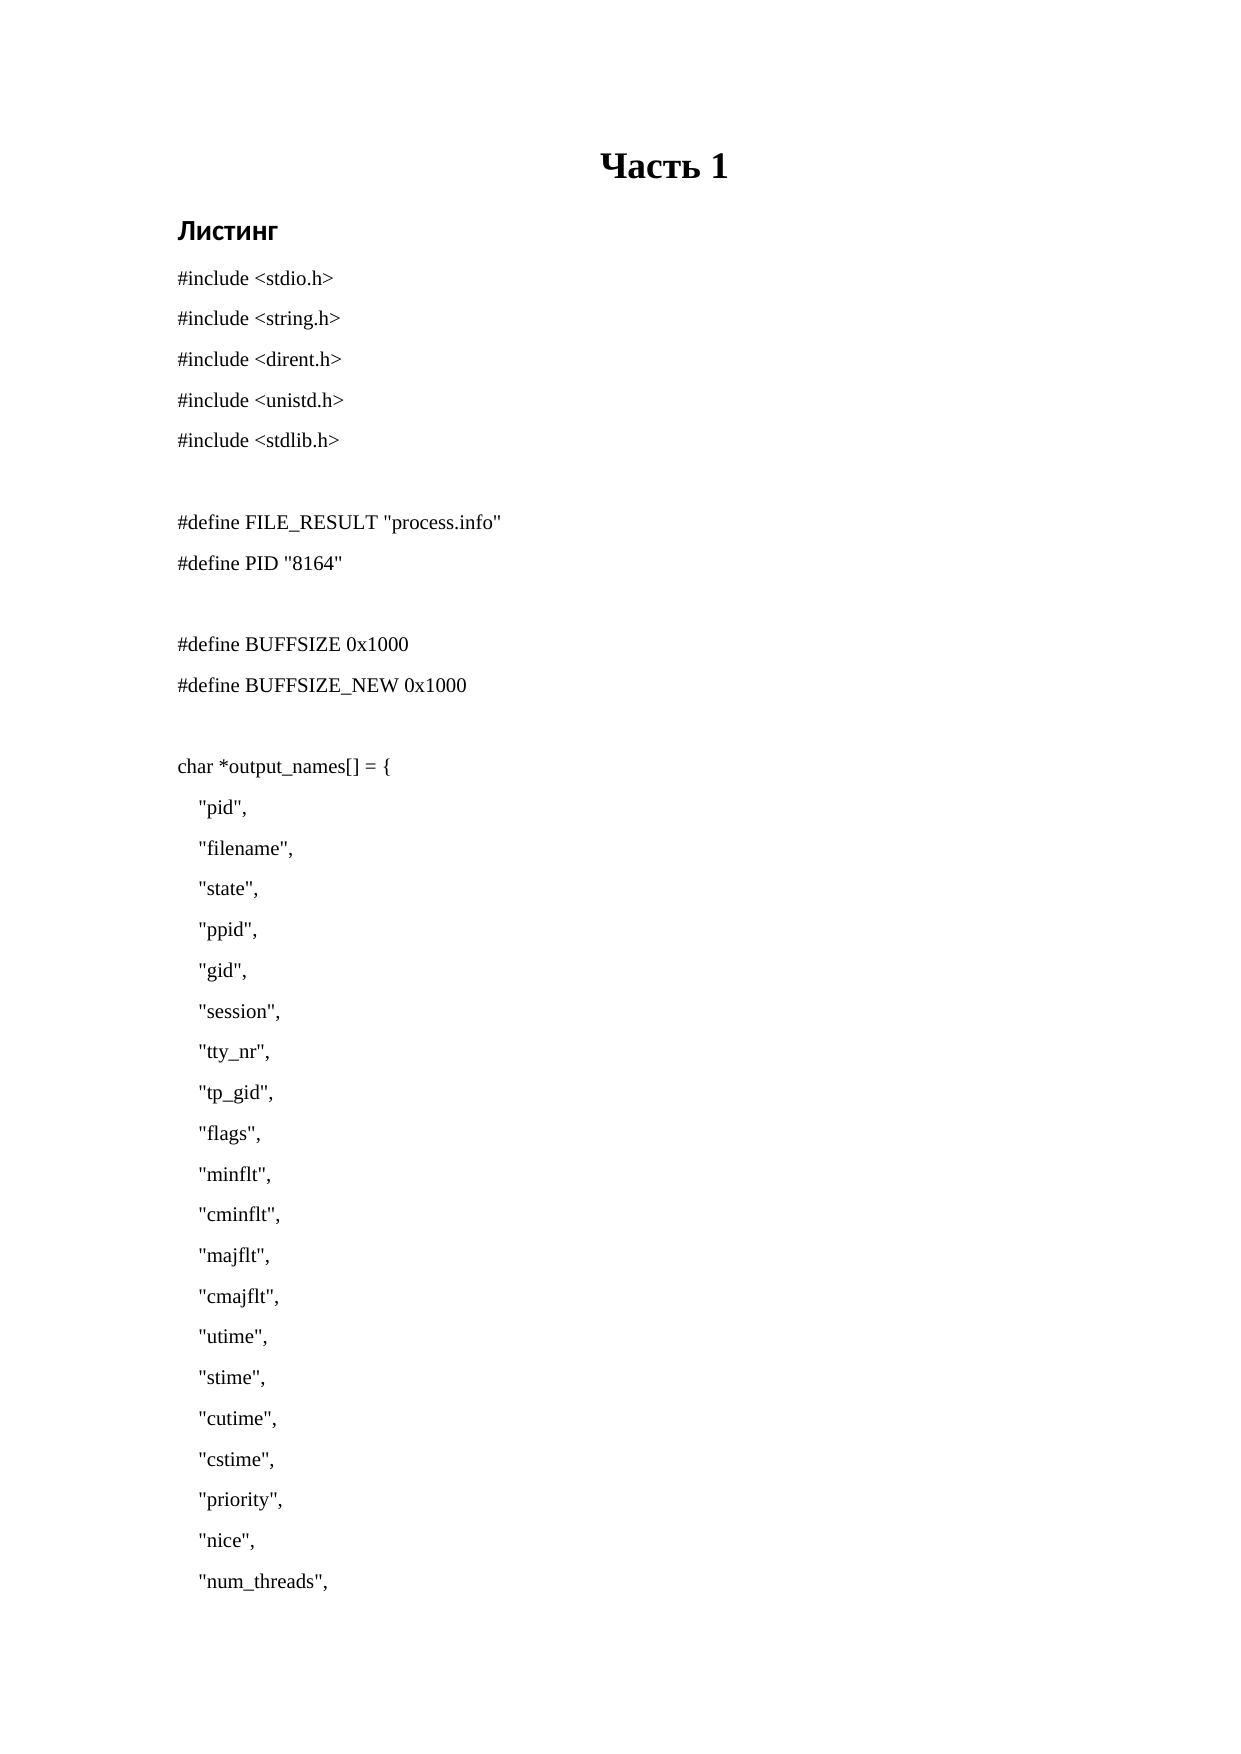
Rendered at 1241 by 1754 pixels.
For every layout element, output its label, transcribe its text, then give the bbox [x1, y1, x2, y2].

subtitle Листинг [177, 212, 1152, 248]
subtitle Часть 1 [177, 143, 1152, 186]
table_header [166, 265, 1169, 1609]
